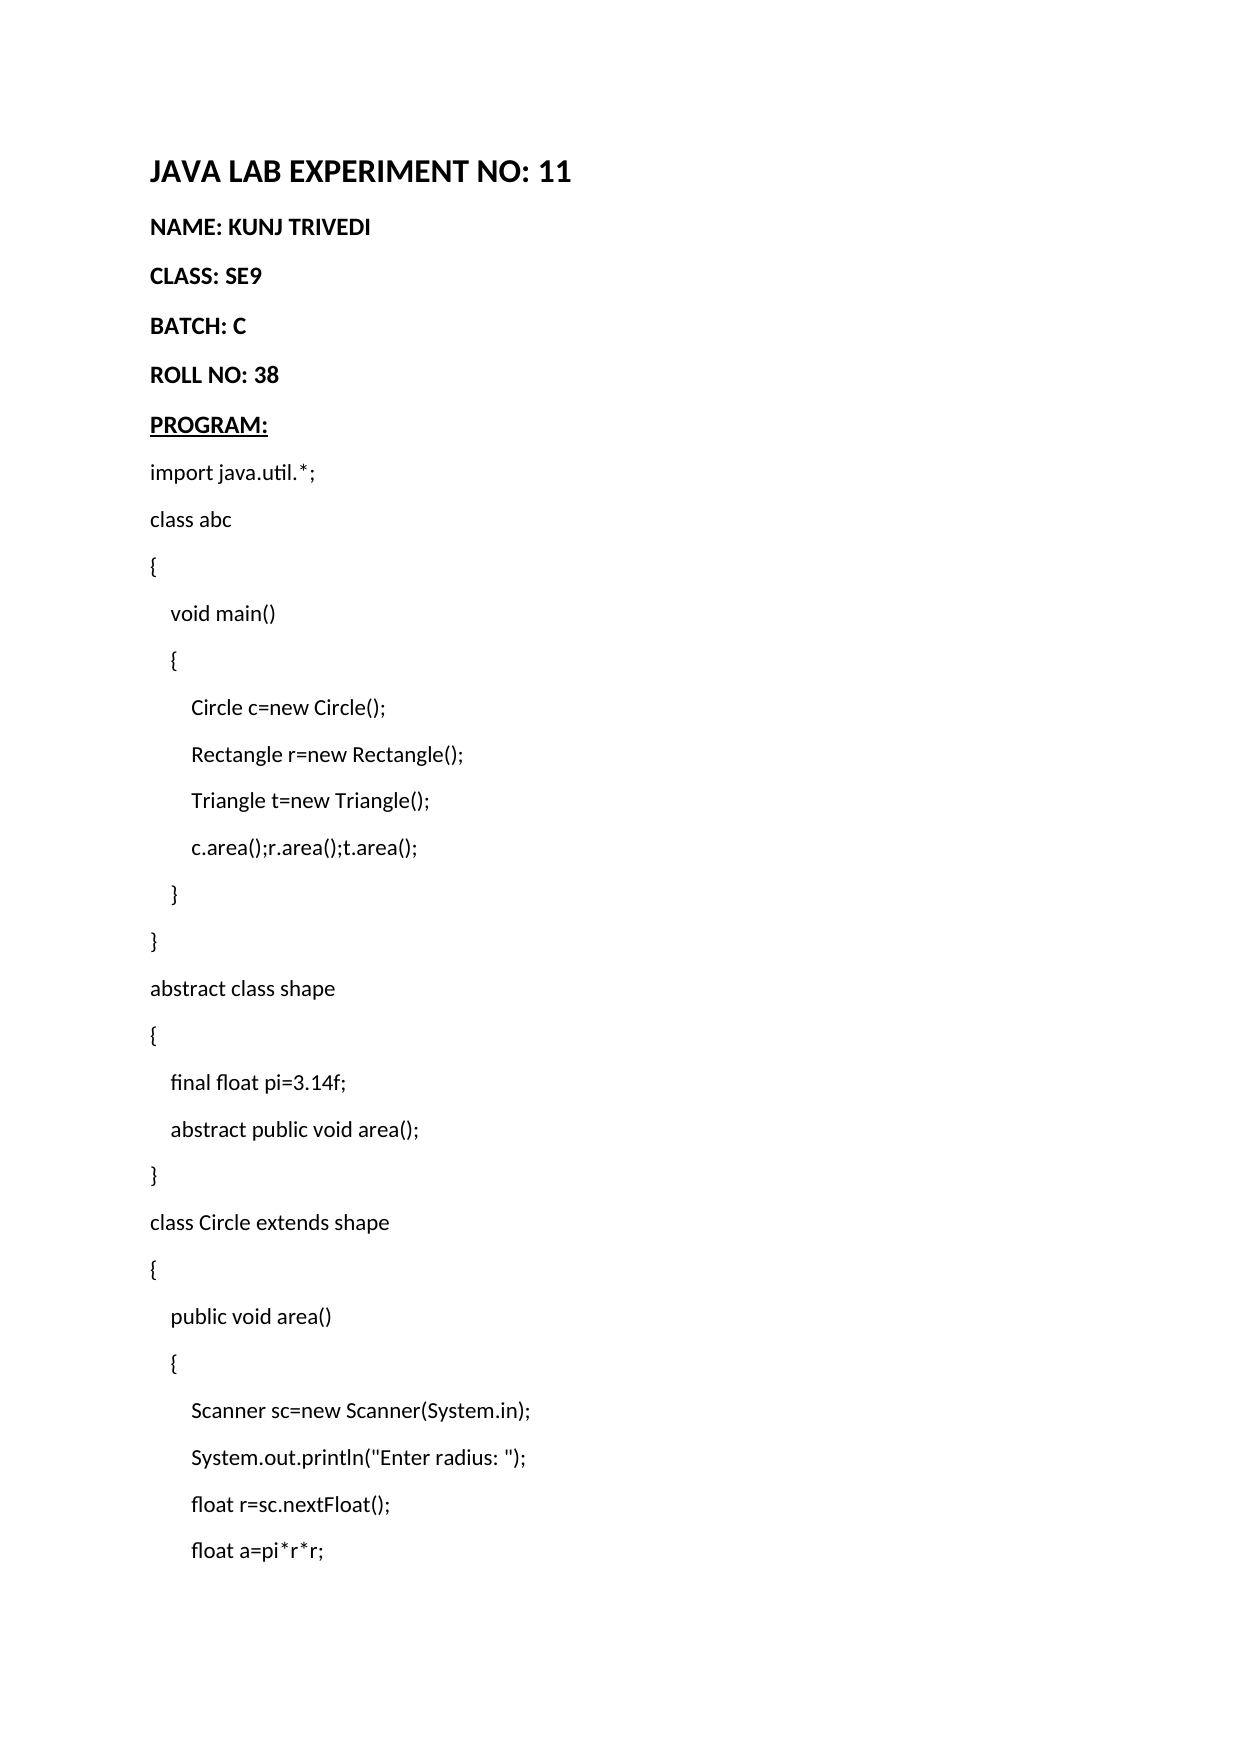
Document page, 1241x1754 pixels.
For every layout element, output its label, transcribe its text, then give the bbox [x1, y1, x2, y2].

text abstract public void area(); [150, 1115, 1090, 1143]
text Circle c=new Circle(); [150, 693, 1090, 721]
text CLASS: SE9 [150, 260, 1090, 291]
text void main() [150, 599, 1090, 627]
text JAVA LAB EXPERIMENT NO: 11 [150, 150, 1090, 191]
text c.area();r.area();t.area(); [150, 833, 1090, 862]
text { [150, 1021, 1090, 1049]
text float r=sc.nextFloat(); [150, 1490, 1090, 1518]
text NAME: KUNJ TRIVEDI [150, 211, 1090, 241]
text { [150, 646, 1090, 674]
text float a=pi*r*r; [150, 1537, 1090, 1565]
text class Circle extends shape [150, 1208, 1090, 1237]
text class abc [150, 505, 1090, 533]
text Rectangle r=new Rectangle(); [150, 740, 1090, 768]
text Scanner sc=new Scanner(System.in); [150, 1396, 1090, 1424]
text final float pi=3.14f; [150, 1068, 1090, 1096]
text { [150, 1349, 1090, 1377]
text ROLL NO: 38 [150, 359, 1090, 390]
text } [150, 927, 1090, 955]
text } [150, 880, 1090, 908]
text System.out.println("Enter radius: "); [150, 1443, 1090, 1471]
text import java.util.*; [150, 458, 1090, 487]
text BATCH: C [150, 310, 1090, 340]
text abstract class shape [150, 974, 1090, 1002]
text PROGRAM: [150, 409, 1090, 439]
text } [150, 1162, 1090, 1190]
text { [150, 1255, 1090, 1283]
text { [150, 552, 1090, 580]
text public void area() [150, 1302, 1090, 1330]
text Triangle t=new Triangle(); [150, 787, 1090, 815]
